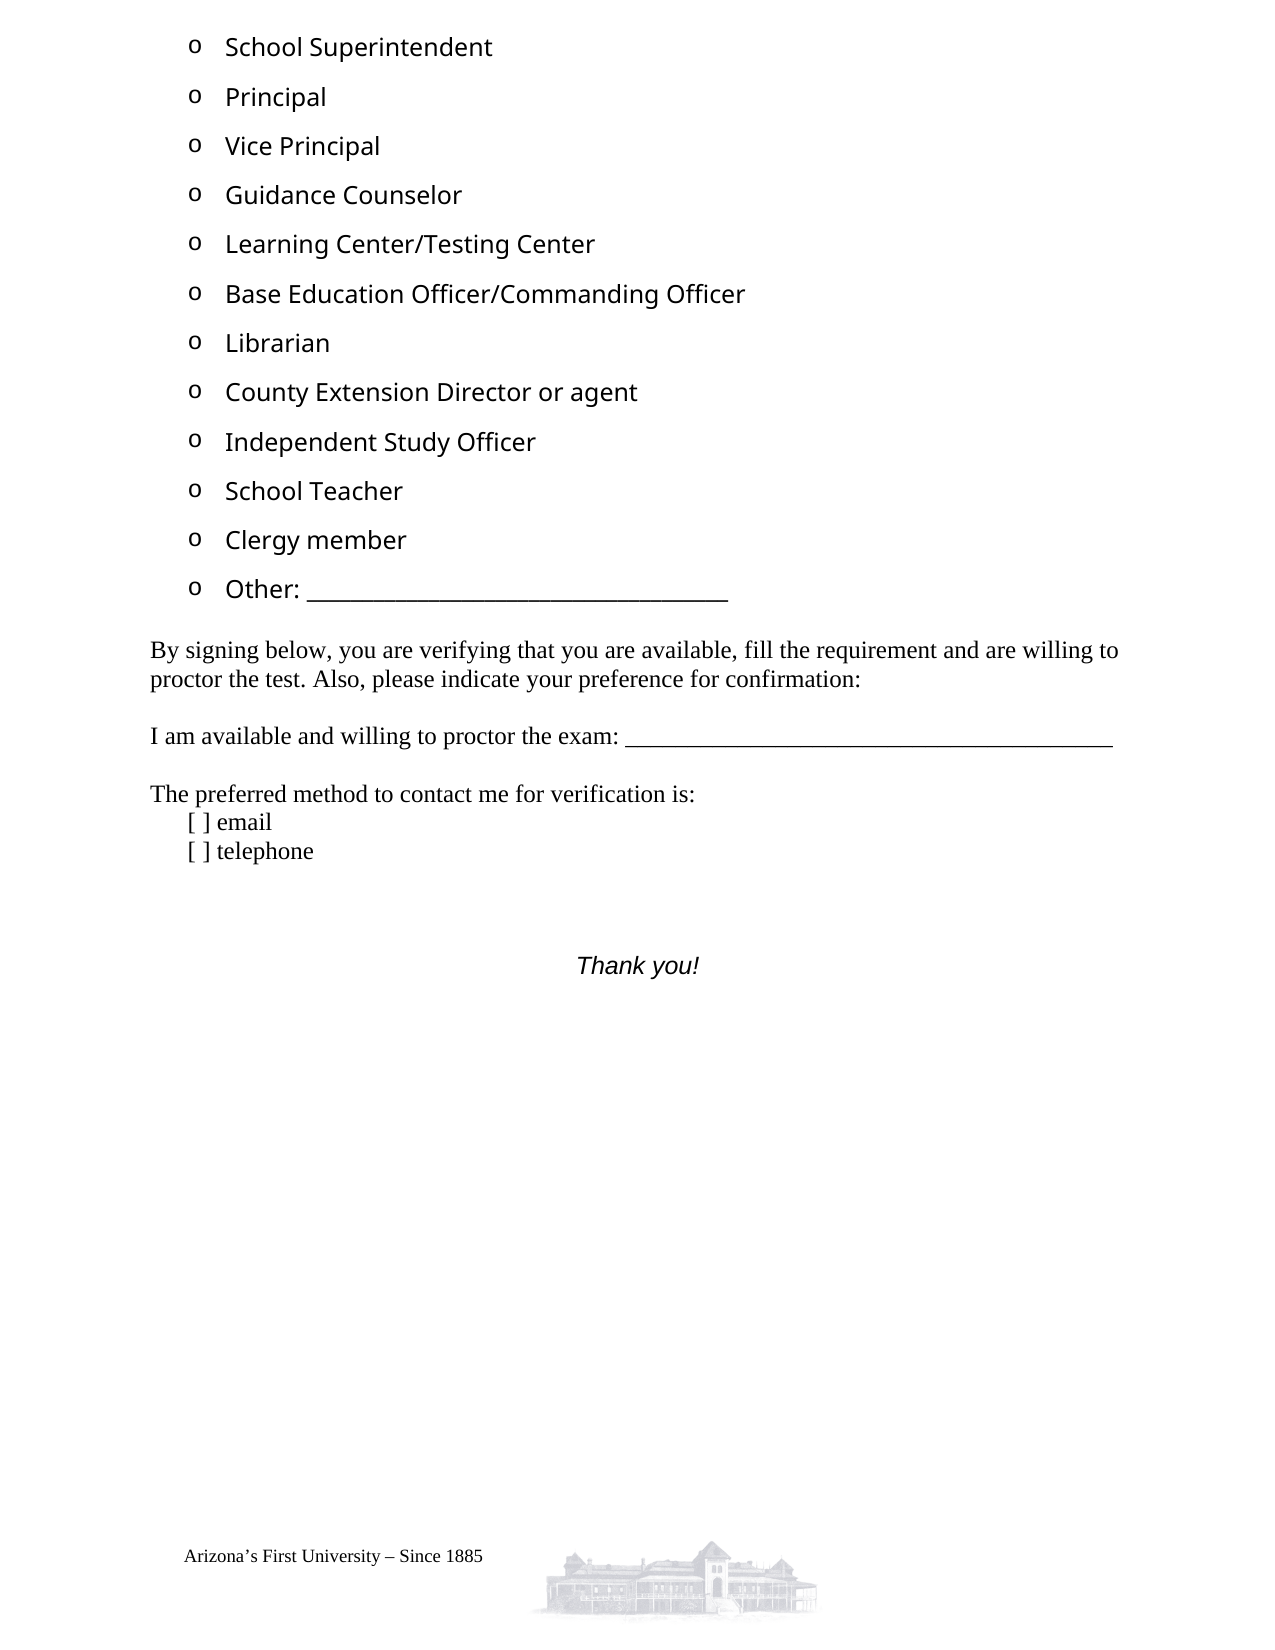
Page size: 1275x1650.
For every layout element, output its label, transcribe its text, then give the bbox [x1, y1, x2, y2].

list Clergy member [187, 523, 1162, 557]
text The preferred method to contact me for verification is: [150, 779, 1125, 807]
text [ ] email [150, 807, 1125, 836]
text I am available and willing to proctor the exam: _______________________________________ [150, 721, 1125, 750]
picture [525, 1537, 826, 1629]
list School Superintendent [150, 30, 1125, 64]
list Base Education Officer/Commanding Officer [187, 276, 1162, 311]
list Other: ______________________________________ [187, 572, 1162, 606]
list School Teacher [187, 473, 1162, 508]
list County Extension Director or agent [187, 375, 1162, 409]
text [ ] telephone [150, 836, 1125, 865]
list Vice Principal [187, 128, 1162, 163]
list Learning Center/Testing Center [187, 227, 1162, 261]
text By signing below, you are verifying that you are available, fill the requirement and are willing to proctor the test. Also, please indicate your preference for confirmation: [150, 635, 1125, 692]
list Guidance Counselor [187, 178, 1162, 212]
list Librarian [187, 326, 1162, 360]
text Thank you! [150, 951, 1125, 980]
list Independent Study Officer [187, 424, 1162, 458]
list Principal [187, 79, 1162, 113]
